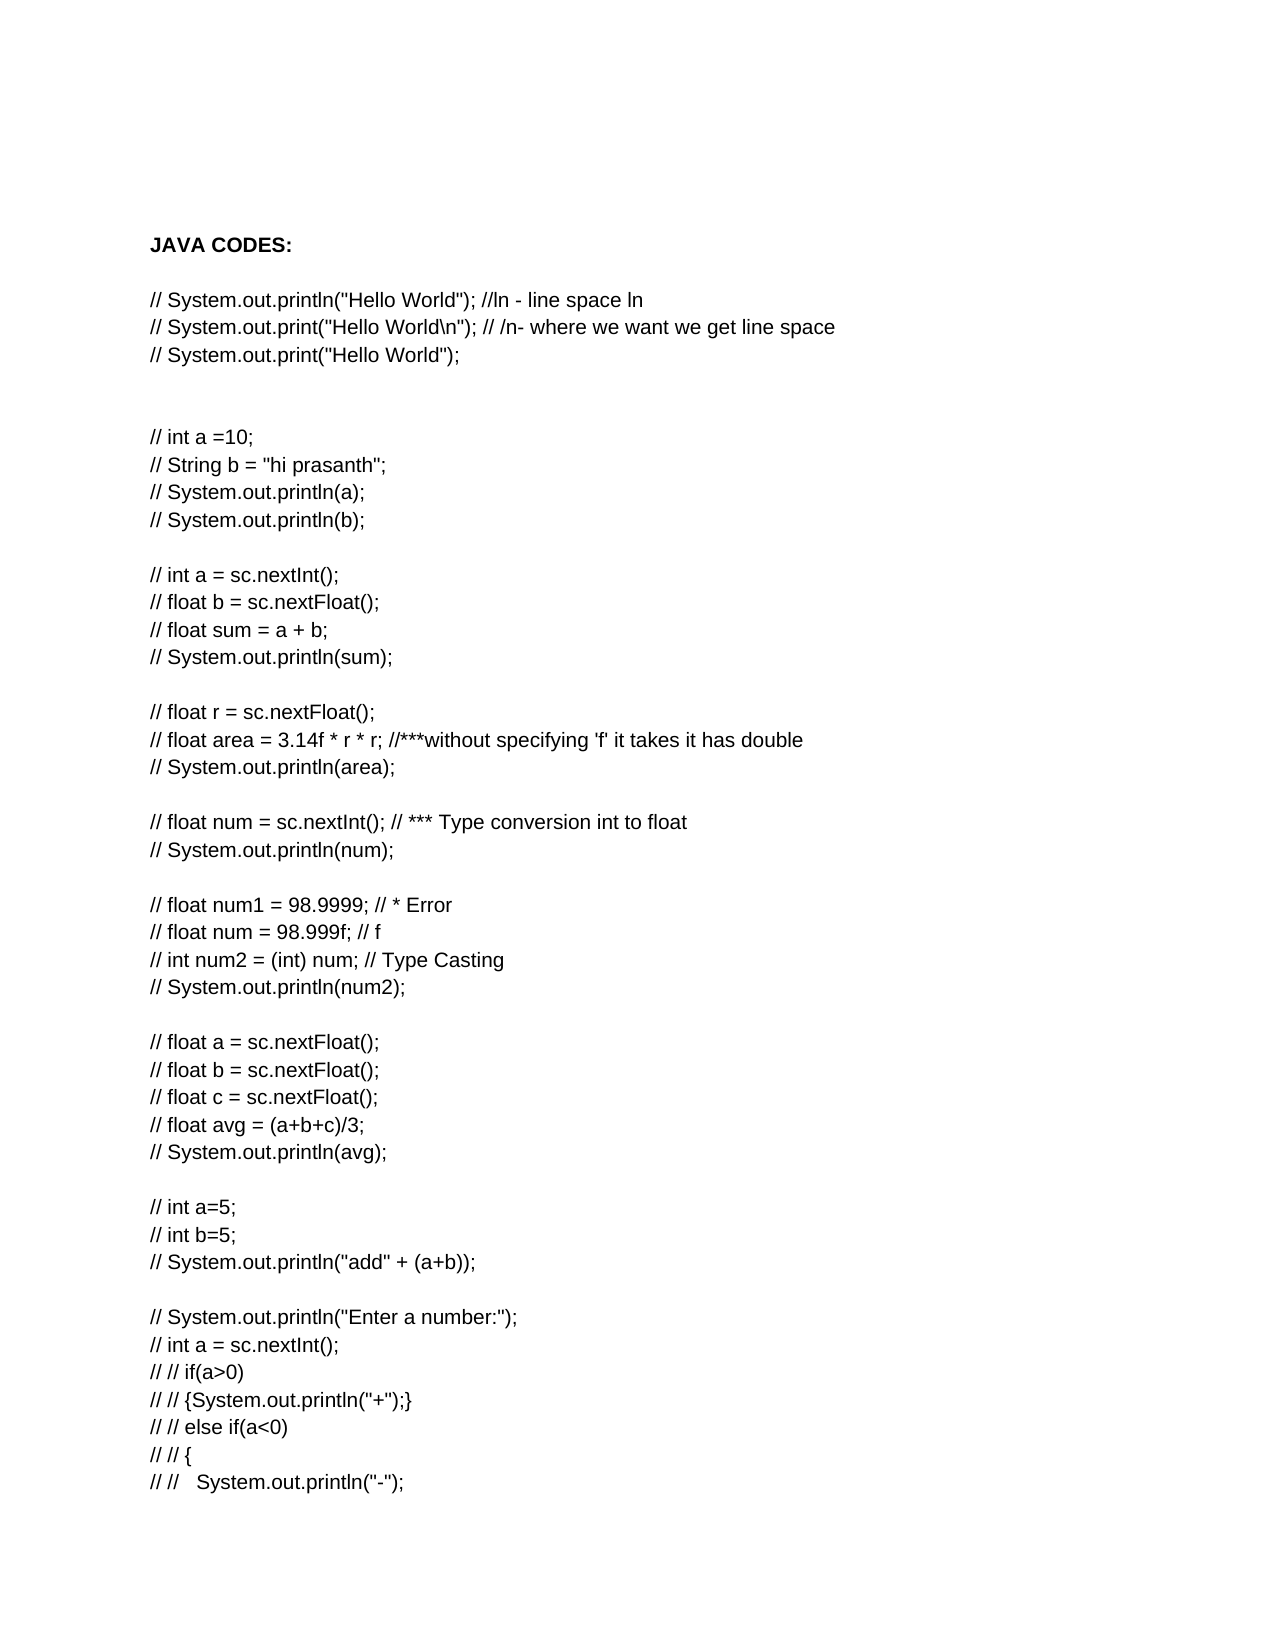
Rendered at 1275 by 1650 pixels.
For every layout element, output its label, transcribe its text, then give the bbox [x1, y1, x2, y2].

text // System.out.print("Hello World"); [150, 342, 1125, 366]
text // // else if(a<0) [150, 1415, 1125, 1439]
text // // if(a>0) [150, 1360, 1125, 1384]
text // float num = sc.nextInt(); // *** Type conversion int to float [150, 810, 1125, 834]
text // System.out.println(num2); [150, 975, 1125, 999]
text // float num1 = 98.9999; // * Error [150, 892, 1125, 916]
text // System.out.println(avg); [150, 1140, 1125, 1164]
text // float b = sc.nextFloat(); [150, 590, 1125, 614]
text // float c = sc.nextFloat(); [150, 1085, 1125, 1109]
text // float a = sc.nextFloat(); [150, 1030, 1125, 1054]
text // int a =10; [150, 425, 1125, 449]
text // System.out.println(num); [150, 837, 1125, 861]
text // int a=5; [150, 1195, 1125, 1219]
text // System.out.println(b); [150, 507, 1125, 531]
text // float num = 98.999f; // f [150, 920, 1125, 944]
text // String b = "hi prasanth"; [150, 452, 1125, 476]
text // int b=5; [150, 1222, 1125, 1246]
text // int a = sc.nextInt(); [150, 562, 1125, 586]
text // System.out.println(sum); [150, 645, 1125, 669]
text // float area = 3.14f * r * r; //***without specifying 'f' it takes it has double [150, 727, 1125, 751]
text JAVA CODES: [150, 232, 1125, 256]
text // float r = sc.nextFloat(); [150, 700, 1125, 724]
text // float avg = (a+b+c)/3; [150, 1112, 1125, 1136]
text // System.out.println(area); [150, 755, 1125, 779]
text // // {System.out.println("+");} [150, 1387, 1125, 1411]
text // System.out.print("Hello World\n"); // /n- where we want we get line space [150, 315, 1125, 339]
text // System.out.println("add" + (a+b)); [150, 1250, 1125, 1274]
text // int num2 = (int) num; // Type Casting [150, 947, 1125, 971]
text // int a = sc.nextInt(); [150, 1332, 1125, 1356]
text // // System.out.println("-"); [150, 1470, 1125, 1494]
text // float sum = a + b; [150, 617, 1125, 641]
text // float b = sc.nextFloat(); [150, 1057, 1125, 1081]
text // System.out.println("Hello World"); //ln - line space ln [150, 287, 1125, 311]
text // // { [150, 1442, 1125, 1466]
text // System.out.println(a); [150, 480, 1125, 504]
text // System.out.println("Enter a number:"); [150, 1305, 1125, 1329]
